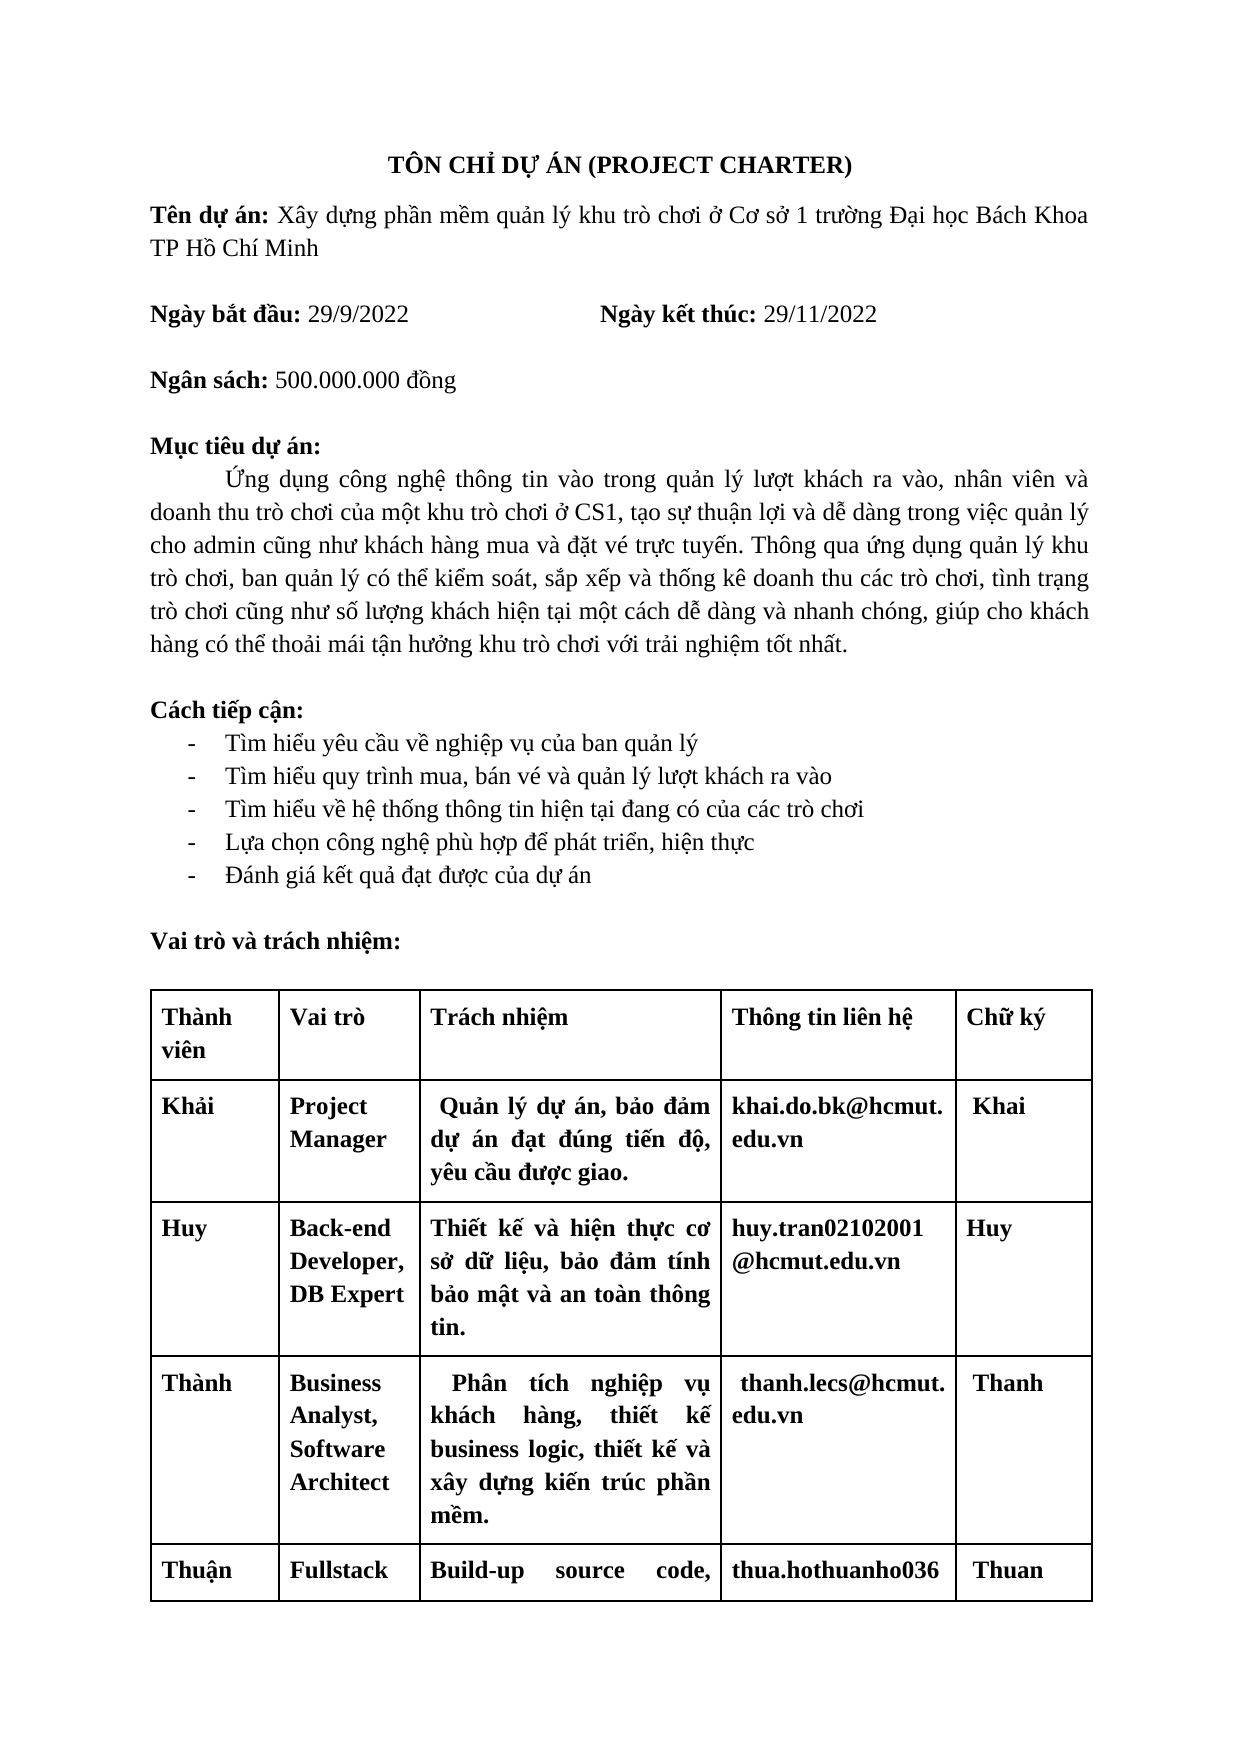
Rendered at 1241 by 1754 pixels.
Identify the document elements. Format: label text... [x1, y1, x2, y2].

table_header Thành viên [152, 991, 278, 1079]
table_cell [421, 1545, 720, 1599]
table_cell Business Analyst, Software Architect [280, 1357, 419, 1543]
text Mục tiêu dự án: [150, 431, 1090, 459]
table_cell Thiết kế và hiện thực cơ sở dữ liệu, bảo đảm tính bảo mật và an toàn thông tin. [421, 1203, 720, 1355]
table_cell thanh.lecs@hcmut.edu.vn [722, 1357, 955, 1543]
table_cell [722, 1545, 955, 1599]
table_cell Back-end Developer, DB Expert [280, 1203, 419, 1355]
table_cell Thanh [957, 1357, 1091, 1543]
text Tên dự án: Xây dựng phần mềm quản lý khu trò chơi ở Cơ sở 1 trường Đại học Bách Khoa TP Hồ Chí Minh [150, 200, 1090, 261]
list Tìm hiểu quy trình mua, bán vé và quản lý lượt khách ra vào [187, 761, 1090, 790]
table_cell Quản lý dự án, bảo đảm dự án đạt đúng tiến độ, yêu cầu được giao. [421, 1081, 720, 1201]
table_cell Thuận [152, 1545, 278, 1599]
table_header Vai trò [280, 991, 419, 1079]
table_cell Khai [957, 1081, 1091, 1201]
table_header Thông tin liên hệ [722, 991, 955, 1079]
table_header Chữ ký [957, 991, 1091, 1079]
text Ngân sách: 500.000.000 đồng [150, 365, 1090, 393]
table_cell Khải [152, 1081, 278, 1201]
text Ứng dụng công nghệ thông tin vào trong quản lý lượt khách ra vào, nhân viên và doanh thu trò chơi của một khu trò chơi ở CS1, tạo sự thuận lợi và dễ dàng trong việc quản lý cho admin cũng như khách hàng mua và đặt vé trực tuyến. Thông qua ứng dụng quản lý khu trò chơi, ban quản lý có thể kiểm soát, sắp xếp và thống kê doanh thu các trò chơi, tình trạng trò chơi cũng như số lượng khách hiện tại một cách dễ dàng và nhanh chóng, giúp cho khách hàng có thể thoải mái tận hưởng khu trò chơi với trải nghiệm tốt nhất. [150, 464, 1090, 658]
text Cách tiếp cận: [150, 695, 1090, 724]
table_header Trách nhiệm [421, 991, 720, 1079]
text Vai trò và trách nhiệm: [150, 926, 1090, 955]
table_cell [280, 1545, 419, 1599]
list Đánh giá kết quả đạt được của dự án [187, 860, 1090, 889]
table_cell huy.tran02102001@hcmut.edu.vn [722, 1203, 955, 1355]
table_cell Huy [152, 1203, 278, 1355]
text TÔN CHỈ DỰ ÁN (PROJECT CHARTER) [150, 150, 1090, 179]
table_cell Phân tích nghiệp vụ khách hàng, thiết kế business logic, thiết kế và xây dựng kiến trúc phần mềm. [421, 1357, 720, 1543]
table_cell Project Manager [280, 1081, 419, 1201]
list Tìm hiểu yêu cầu về nghiệp vụ của ban quản lý [187, 728, 1090, 757]
table_cell Thuan [957, 1545, 1091, 1599]
list Lựa chọn công nghệ phù hợp để phát triển, hiện thực [187, 827, 1090, 856]
table_cell khai.do.bk@hcmut.edu.vn [722, 1081, 955, 1201]
table_cell Thành [152, 1357, 278, 1543]
list Tìm hiểu về hệ thống thông tin hiện tại đang có của các trò chơi [187, 794, 1090, 823]
text Ngày bắt đầu: 29/9/2022 Ngày kết thúc: 29/11/2022 [150, 299, 1090, 327]
table_cell Huy [957, 1203, 1091, 1355]
